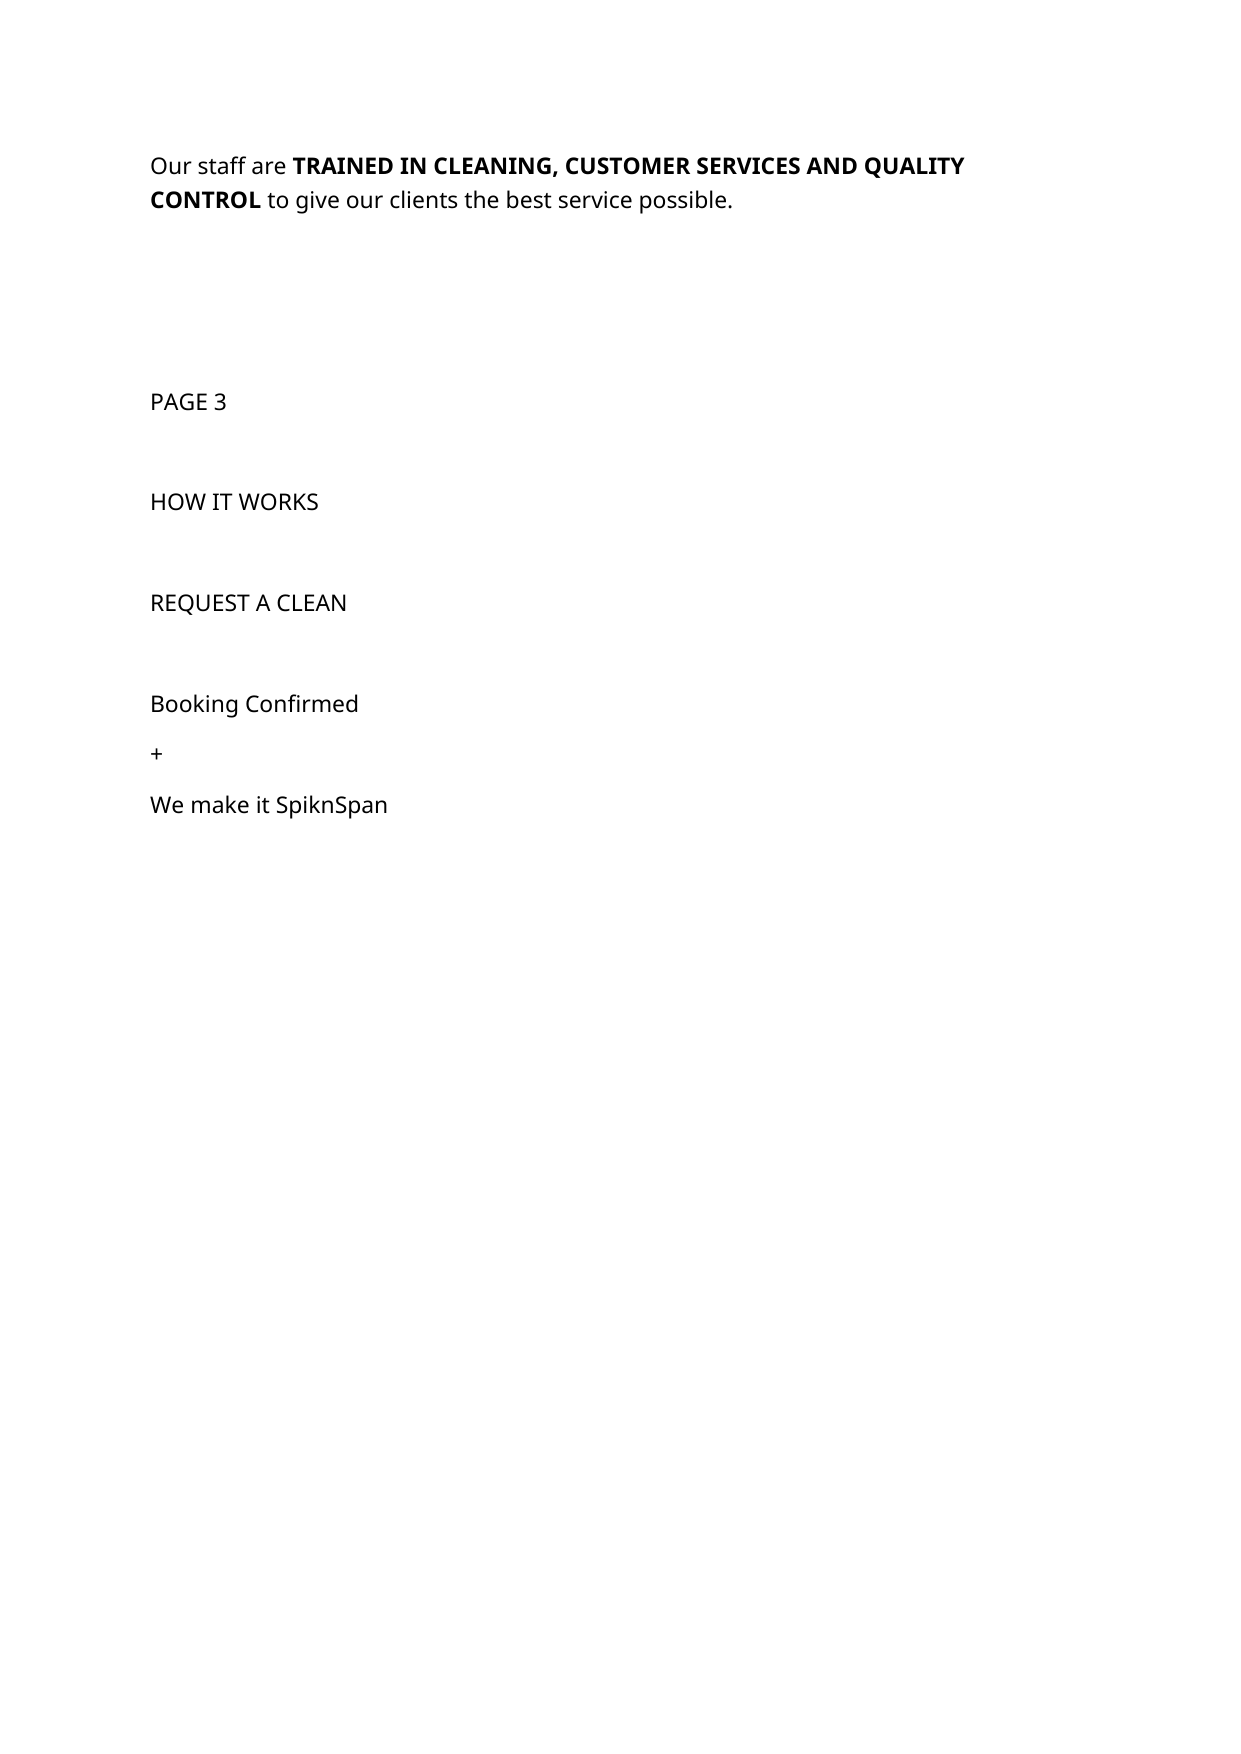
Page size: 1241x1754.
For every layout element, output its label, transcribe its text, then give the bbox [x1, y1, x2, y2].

text REQUEST A CLEAN [150, 587, 1090, 618]
text Our staff are TRAINED IN CLEANING, CUSTOMER SERVICES AND QUALITY CONTROL to give our clients the best service possible. [150, 150, 1090, 215]
text PAGE 3 [150, 385, 1090, 417]
text Booking Confirmed [150, 688, 1090, 719]
text + [150, 738, 1090, 769]
text We make it SpiknSpan [150, 789, 1090, 820]
text HOW IT WORKS [150, 486, 1090, 517]
